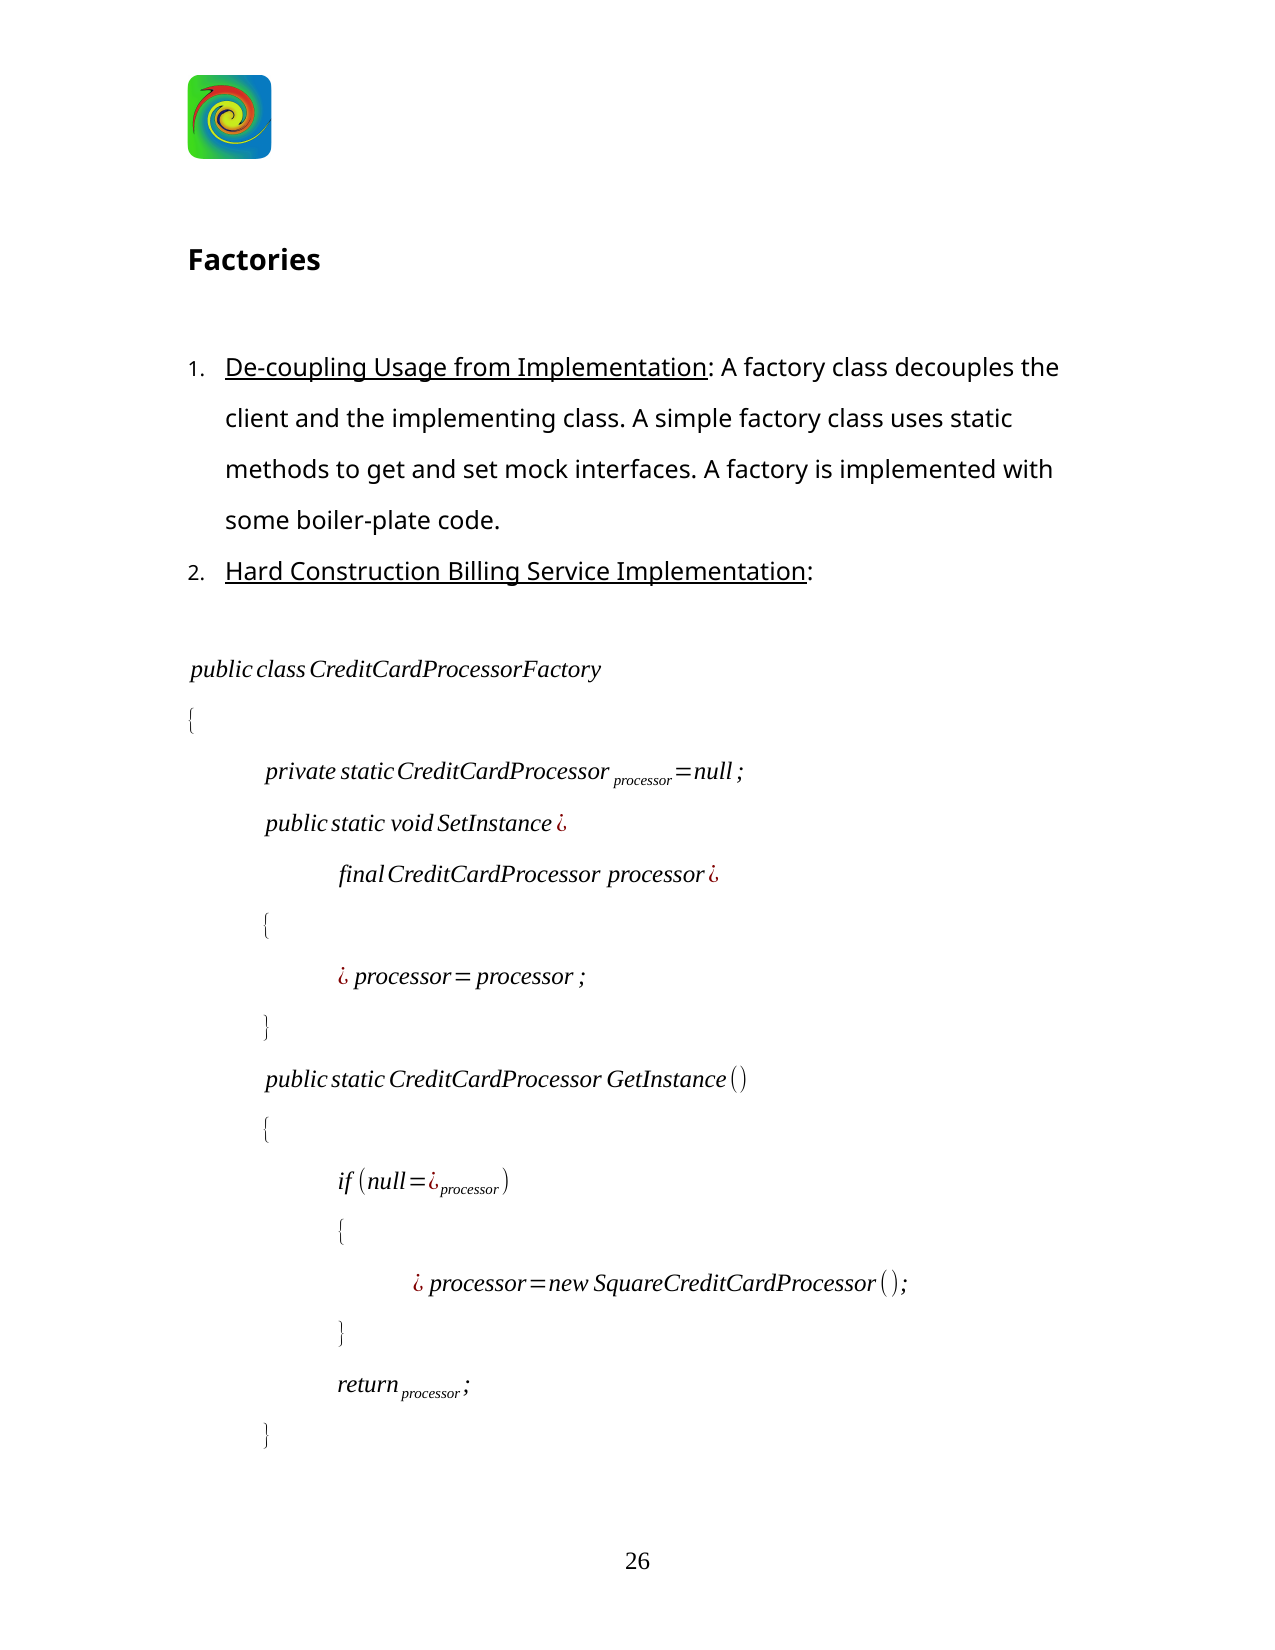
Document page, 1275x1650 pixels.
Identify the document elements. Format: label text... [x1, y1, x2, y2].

list Hard Construction Billing Service Implementation: [187, 553, 1087, 587]
picture [220, 75, 272, 159]
list De-coupling Usage from Implementation: A factory class decouples the client and the implementing class. A simple factory class uses static methods to get and set mock interfaces. A factory is implemented with some boiler-plate code. [187, 349, 1087, 536]
picture [187, 75, 261, 159]
text Factories [187, 239, 1087, 278]
